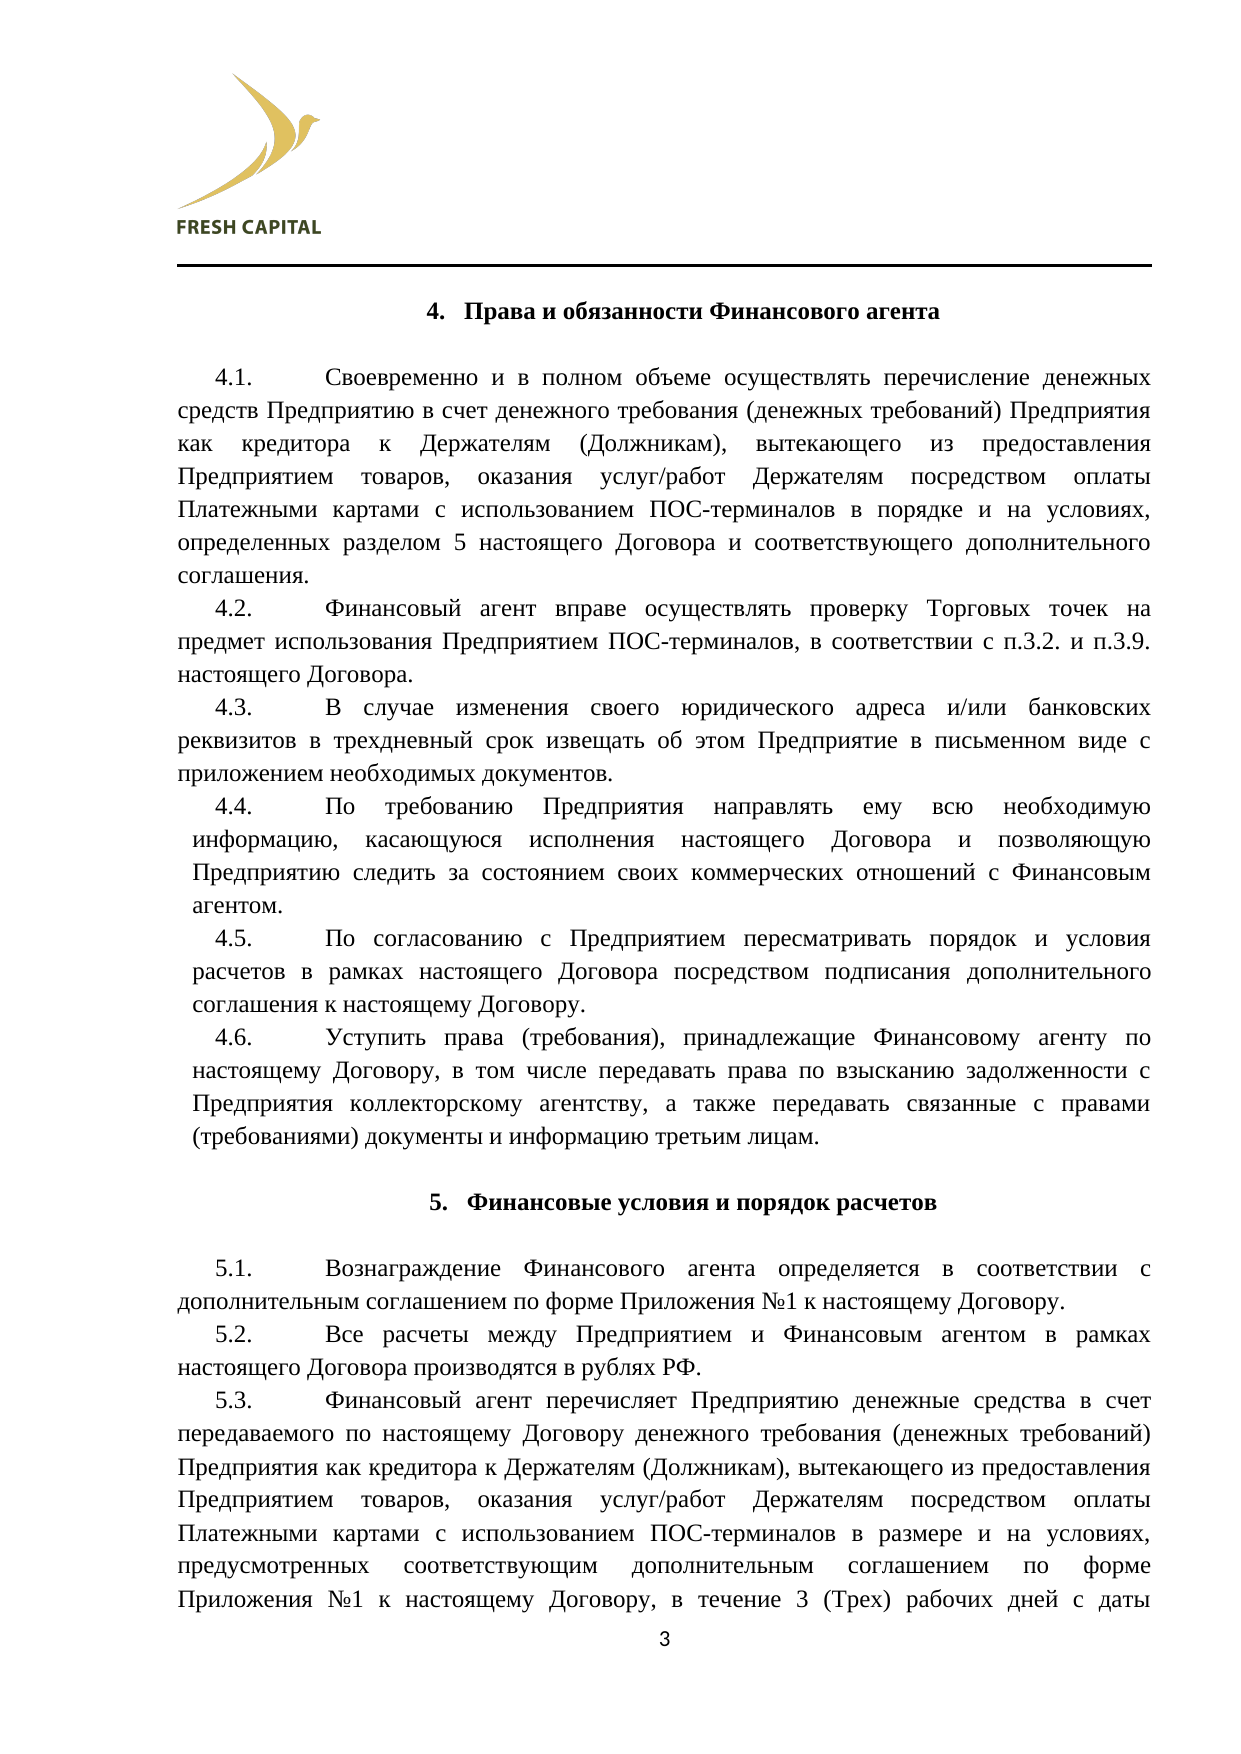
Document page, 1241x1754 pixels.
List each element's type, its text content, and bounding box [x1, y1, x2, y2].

list По согласованию с Предприятием пересматривать порядок и условия расчетов в рамках настоящего Договора посредством подписания дополнительного соглашения к настоящему Договору. [192, 923, 1152, 1018]
title В случае изменения своего юридического адреса и/или банковских реквизитов в трехдневный срок извещать об этом Предприятие в письменном виде с приложением необходимых документов. [177, 692, 1152, 787]
title Финансовый агент вправе осуществлять проверку Торговых точек на предмет использования Предприятием ПОС-терминалов, в соответствии с п.3.2. и п.3.9. настоящего Договора. [177, 593, 1152, 688]
title Финансовые условия и порядок расчетов [215, 1187, 1152, 1216]
list Вознаграждение Финансового агента определяется в соответствии с дополнительным соглашением по форме Приложения №1 к настоящему Договору. [177, 1253, 1152, 1315]
title Права и обязанности Финансового агента [215, 296, 1152, 324]
list Все расчеты между Предприятием и Финансовым агентом в рамках настоящего Договора производятся в рублях РФ. [177, 1319, 1152, 1381]
list По требованию Предприятия направлять ему всю необходимую информацию, касающуюся исполнения настоящего Договора и позволяющую Предприятию следить за состоянием своих коммерческих отношений с Финансовым агентом. [192, 791, 1152, 919]
picture [177, 73, 321, 234]
list Уступить права (требования), принадлежащие Финансовому агенту по настоящему Договору, в том числе передавать права по взысканию задолженности с Предприятия коллекторскому агентству, а также передавать связанные с правами (требованиями) документы и информацию третьим лицам. [192, 1022, 1152, 1150]
